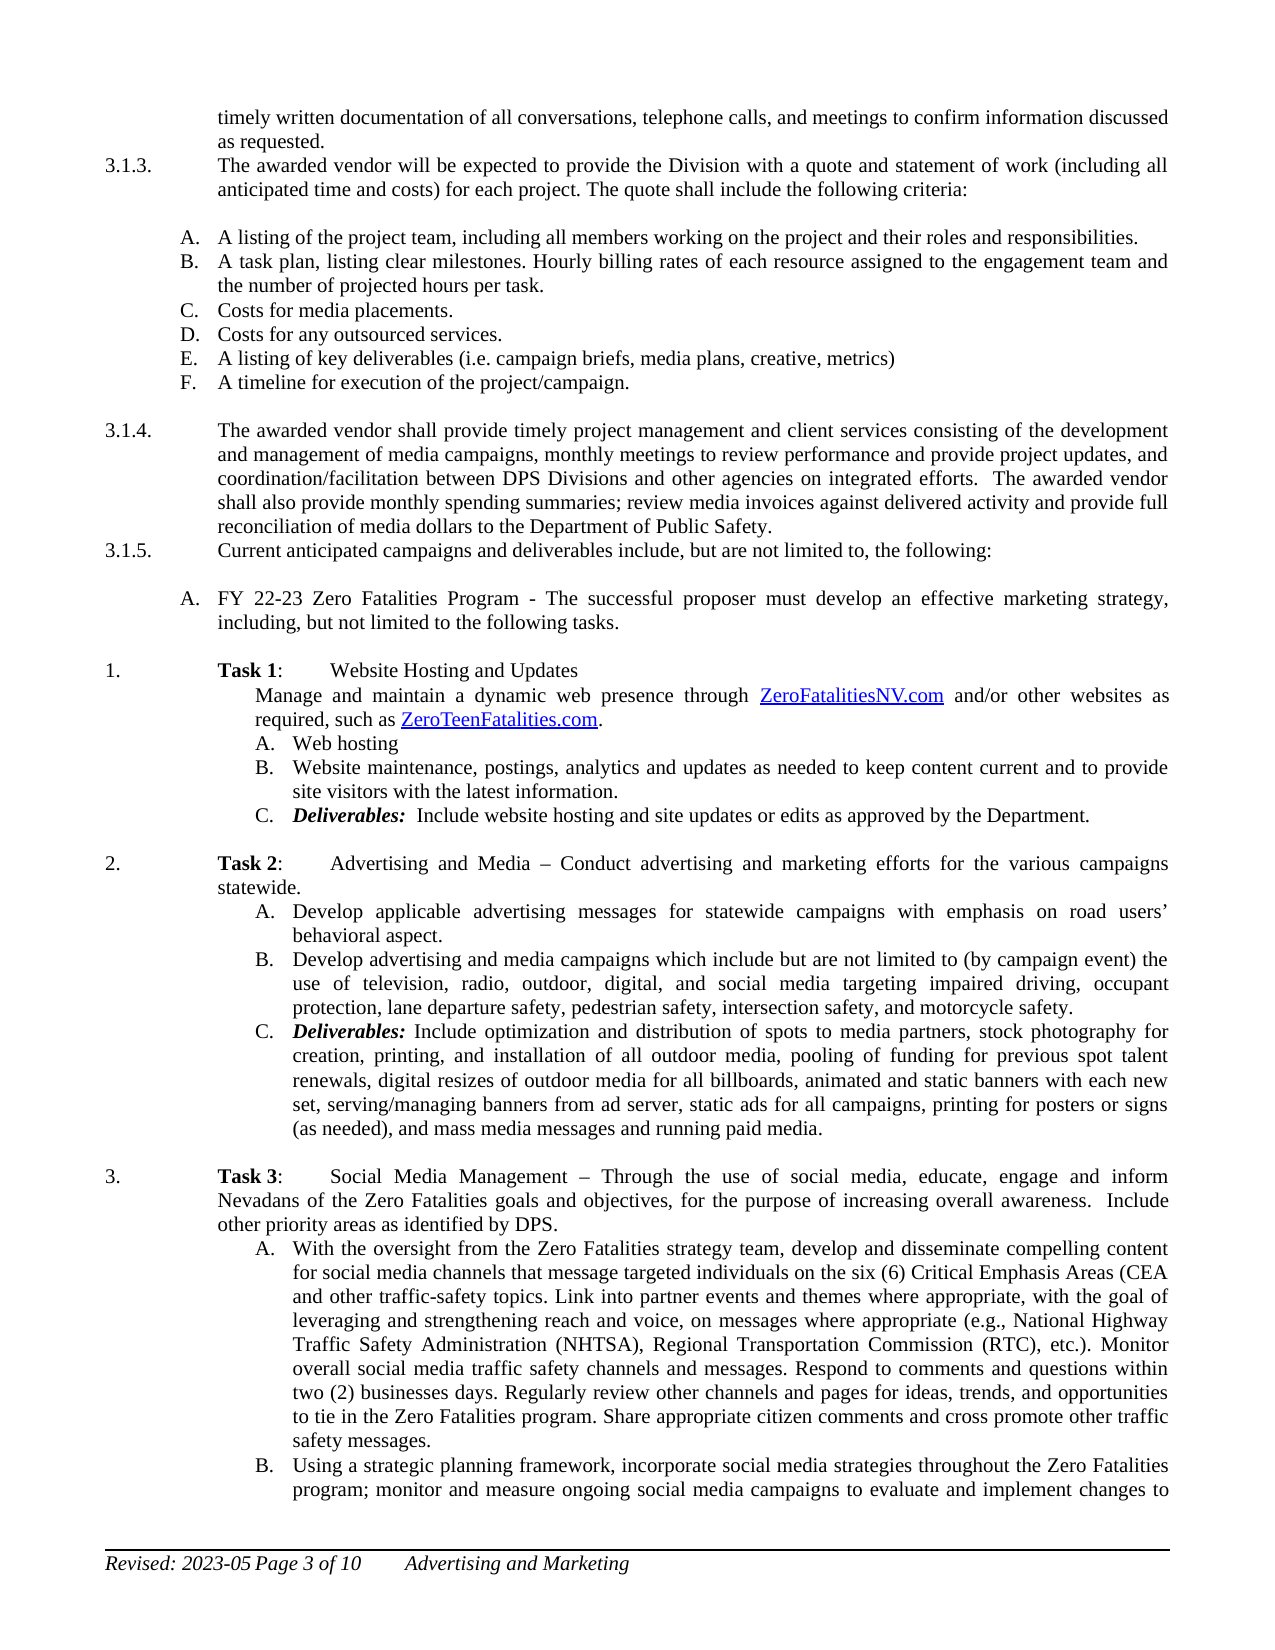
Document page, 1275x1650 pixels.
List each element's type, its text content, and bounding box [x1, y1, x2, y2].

subtitle FY 22-23 Zero Fatalities Program - The successful proposer must develop an effective marketing strategy, including, but not limited to the following tasks. [180, 586, 1170, 634]
subtitle A task plan, listing clear milestones. Hourly billing rates of each resource assigned to the engagement team and the number of projected hours per task. [180, 249, 1170, 297]
subtitle Develop advertising and media campaigns which include but are not limited to (by campaign event) the use of television, radio, outdoor, digital, and social media targeting impaired driving, occupant protection, lane departure safety, pedestrian safety, intersection safety, and motorcycle safety. [255, 947, 1170, 1019]
subtitle Manage and maintain a dynamic web presence through ZeroFatalitiesNV.com and/or other websites as required, such as ZeroTeenFatalities.com. [255, 682, 1170, 731]
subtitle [105, 105, 1170, 153]
subtitle Develop applicable advertising messages for statewide campaigns with emphasis on road users’ behavioral aspect. [255, 899, 1170, 947]
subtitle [255, 1452, 1170, 1501]
subtitle Task 3: Social Media Management – Through the use of social media, educate, engage and inform Nevadans of the Zero Fatalities goals and objectives, for the purpose of increasing overall awareness. Include other priority areas as identified by DPS. [105, 1164, 1170, 1236]
subtitle A timeline for execution of the project/campaign. [180, 370, 1170, 394]
subtitle The awarded vendor shall provide timely project management and client services consisting of the development and management of media campaigns, monthly meetings to review performance and provide project updates, and coordination/facilitation between DPS Divisions and other agencies on integrated efforts. The awarded vendor shall also provide monthly spending summaries; review media invoices against delivered activity and provide full reconciliation of media dollars to the Department of Public Safety. [105, 418, 1170, 538]
subtitle Web hosting [255, 731, 1170, 755]
subtitle Costs for media placements. [180, 297, 1170, 322]
subtitle The awarded vendor will be expected to provide the Division with a quote and statement of work (including all anticipated time and costs) for each project. The quote shall include the following criteria: [105, 153, 1170, 201]
subtitle A listing of the project team, including all members working on the project and their roles and responsibilities. [180, 225, 1170, 249]
subtitle Task 2: Advertising and Media – Conduct advertising and marketing efforts for the various campaigns statewide. [105, 851, 1170, 899]
subtitle Current anticipated campaigns and deliverables include, but are not limited to, the following: [105, 538, 1170, 562]
subtitle Website maintenance, postings, analytics and updates as needed to keep content current and to provide site visitors with the latest information. [255, 755, 1170, 803]
subtitle Deliverables: Include optimization and distribution of spots to media partners, stock photography for creation, printing, and installation of all outdoor media, pooling of funding for previous spot talent renewals, digital resizes of outdoor media for all billboards, animated and static banners with each new set, serving/managing banners from ad server, static ads for all campaigns, printing for posters or signs (as needed), and mass media messages and running paid media. [255, 1019, 1170, 1140]
subtitle Deliverables: Include website hosting and site updates or edits as approved by the Department. [255, 803, 1170, 827]
subtitle Costs for any outsourced services. [180, 322, 1170, 346]
subtitle Task 1: Website Hosting and Updates [105, 658, 1170, 682]
subtitle With the oversight from the Zero Fatalities strategy team, develop and disseminate compelling content for social media channels that message targeted individuals on the six (6) Critical Emphasis Areas (CEA and other traffic-safety topics. Link into partner events and themes where appropriate, with the goal of leveraging and strengthening reach and voice, on messages where appropriate (e.g., National Highway Traffic Safety Administration (NHTSA), Regional Transportation Commission (RTC), etc.). Monitor overall social media traffic safety channels and messages. Respond to comments and questions within two (2) businesses days. Regularly review other channels and pages for ideas, trends, and opportunities to tie in the Zero Fatalities program. Share appropriate citizen comments and cross promote other traffic safety messages. [255, 1236, 1170, 1452]
subtitle A listing of key deliverables (i.e. campaign briefs, media plans, creative, metrics) [180, 346, 1170, 370]
